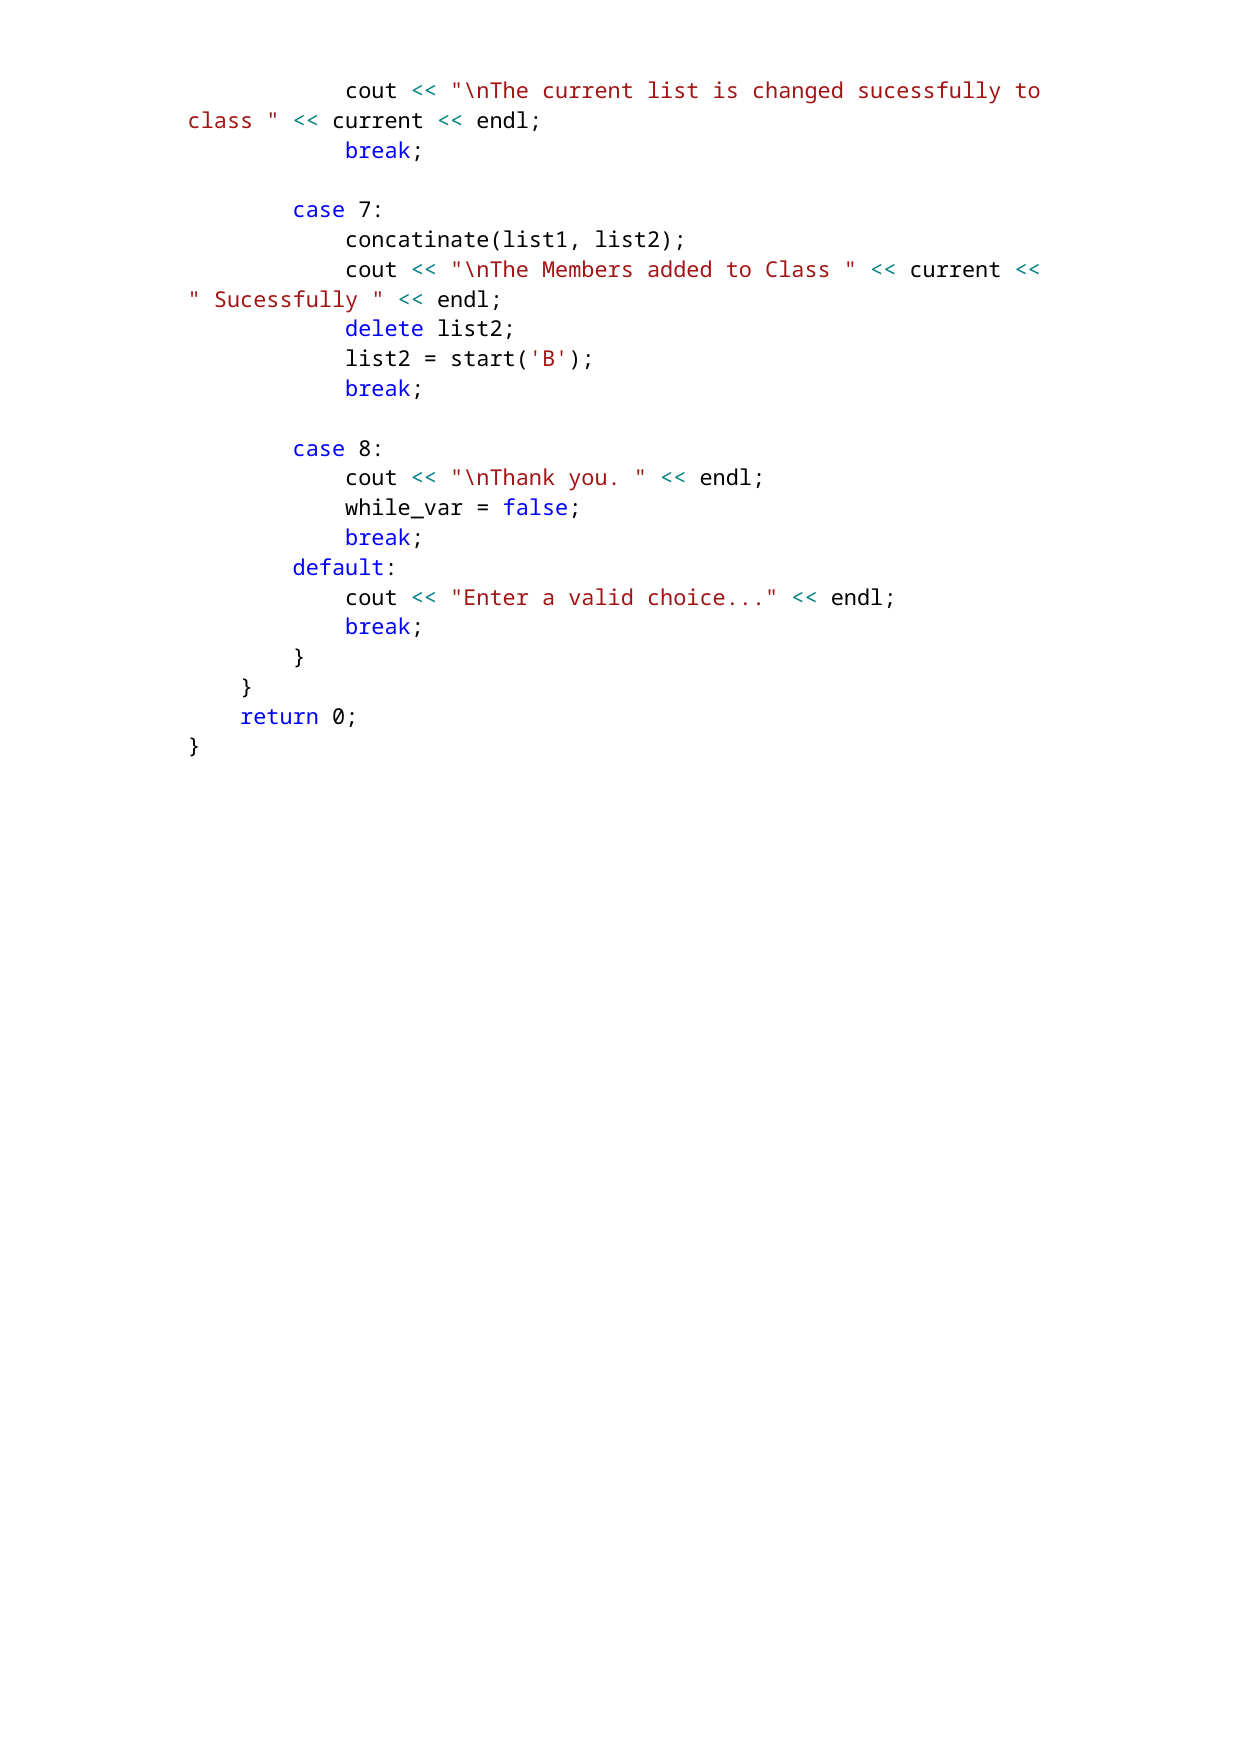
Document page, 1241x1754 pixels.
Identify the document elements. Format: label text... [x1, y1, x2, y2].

text } [187, 730, 1053, 760]
text break; [187, 522, 1053, 552]
text list2 = start('B'); [187, 343, 1053, 373]
text cout << "\nThank you. " << endl; [187, 462, 1053, 492]
text default: [187, 552, 1053, 581]
text case 7: [187, 194, 1053, 224]
text } [187, 671, 1053, 701]
text delete list2; [187, 313, 1053, 343]
text break; [187, 134, 1053, 164]
text break; [187, 611, 1053, 641]
text cout << "\nThe Members added to Class " << current << " Sucessfully " << endl; [187, 254, 1053, 313]
text case 8: [187, 432, 1053, 462]
text return 0; [187, 701, 1053, 730]
text concatinate(list1, list2); [187, 224, 1053, 254]
text cout << "\nThe current list is changed sucessfully to class " << current << endl; [187, 75, 1053, 134]
text break; [187, 373, 1053, 403]
text } [187, 641, 1053, 671]
text cout << "Enter a valid choice..." << endl; [187, 581, 1053, 611]
text while_var = false; [187, 492, 1053, 522]
